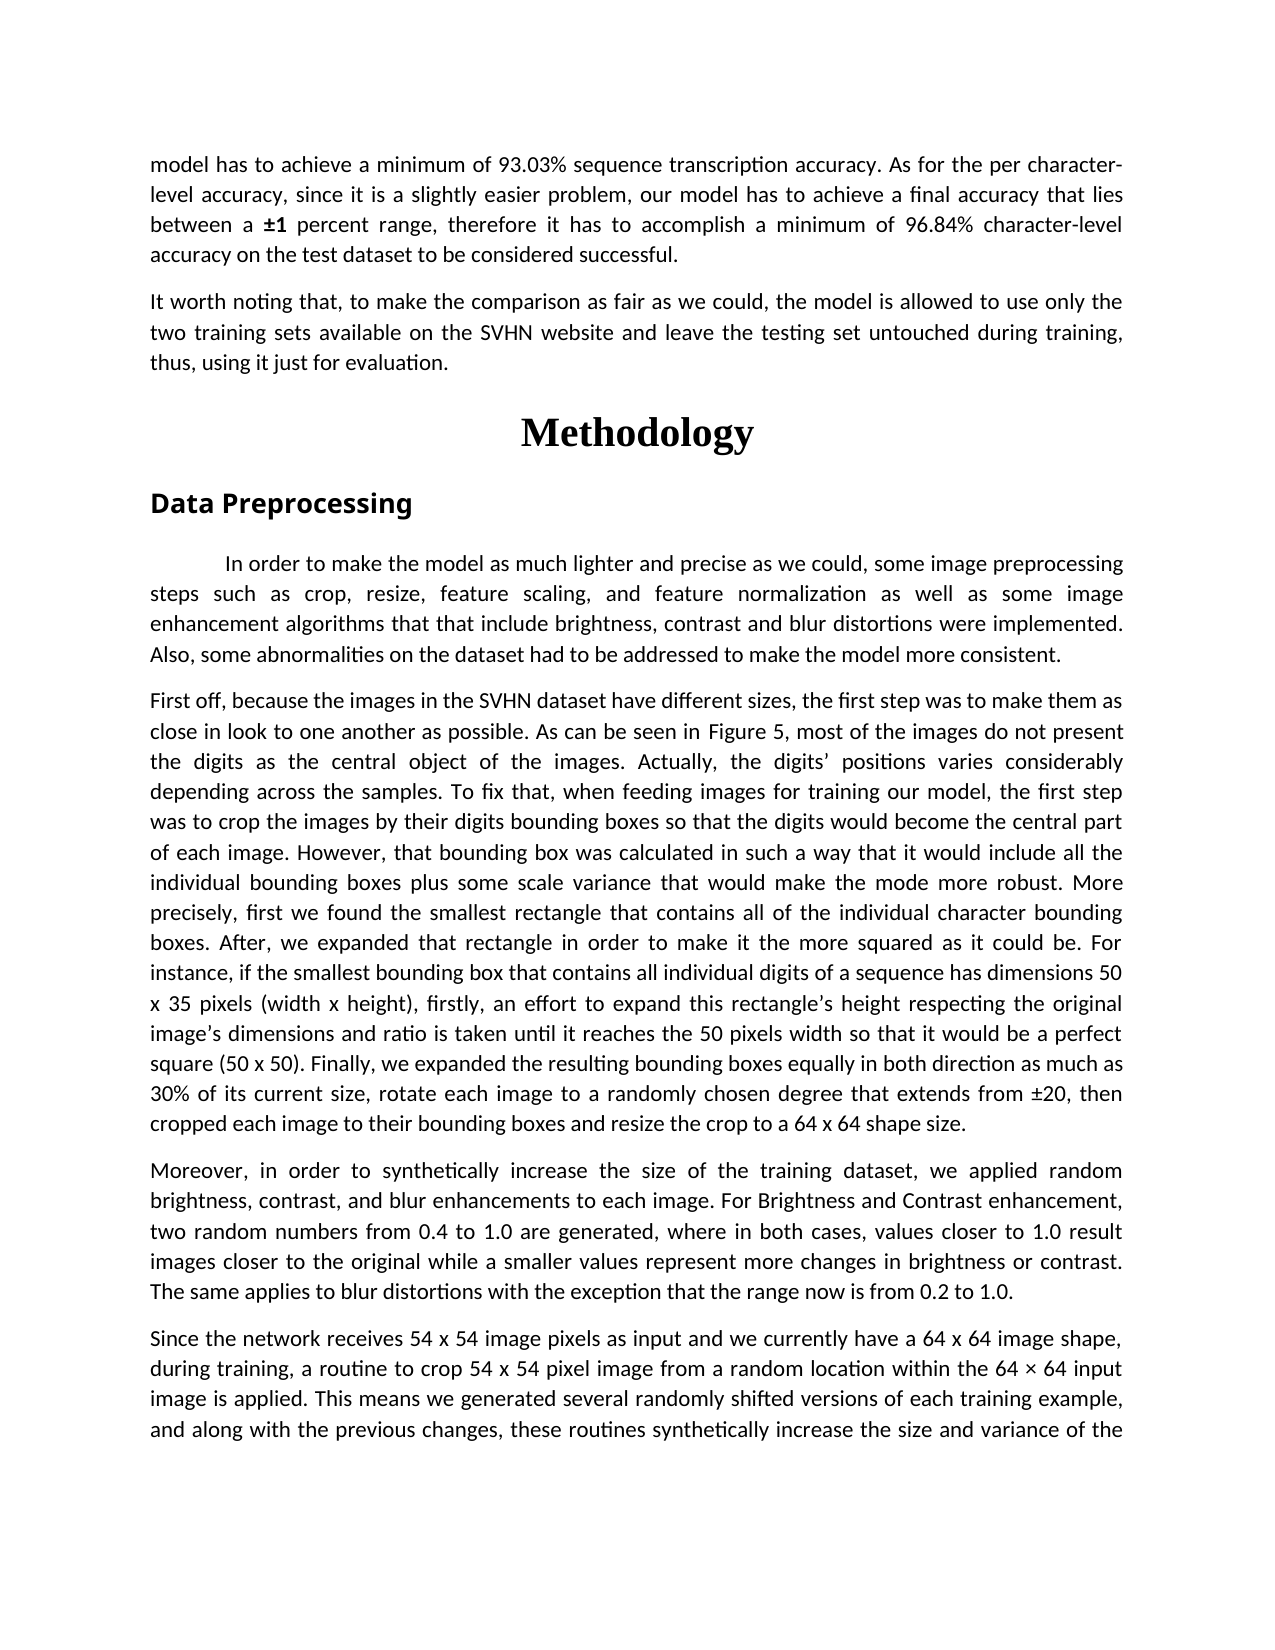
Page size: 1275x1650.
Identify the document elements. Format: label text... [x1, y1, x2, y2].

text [150, 1324, 1125, 1443]
text In order to make the model as much lighter and precise as we could, some image preprocessing steps such as crop, resize, feature scaling, and feature normalization as well as some image enhancement algorithms that that include brightness, contrast and blur distortions were implemented. Also, some abnormalities on the dataset had to be addressed to make the model more consistent. [150, 549, 1125, 668]
subtitle Methodology [150, 407, 1125, 455]
text Moreover, in order to synthetically increase the size of the training dataset, we applied random brightness, contrast, and blur enhancements to each image. For Brightness and Contrast enhancement, two random numbers from 0.4 to 1.0 are generated, where in both cases, values closer to 1.0 result images closer to the original while a smaller values represent more changes in brightness or contrast. The same applies to blur distortions with the exception that the range now is from 0.2 to 1.0. [150, 1156, 1125, 1305]
subtitle Data Preprocessing [150, 484, 1125, 521]
text First off, because the images in the SVHN dataset have different sizes, the first step was to make them as close in look to one another as possible. As can be seen in Figure 5, most of the images do not present the digits as the central object of the images. Actually, the digits’ positions varies considerably depending across the samples. To fix that, when feeding images for training our model, the first step was to crop the images by their digits bounding boxes so that the digits would become the central part of each image. However, that bounding box was calculated in such a way that it would include all the individual bounding boxes plus some scale variance that would make the mode more robust. More precisely, first we found the smallest rectangle that contains all of the individual character bounding boxes. After, we expanded that rectangle in order to make it the more squared as it could be. For instance, if the smallest bounding box that contains all individual digits of a sequence has dimensions 50 x 35 pixels (width x height), firstly, an effort to expand this rectangle’s height respecting the original image’s dimensions and ratio is taken until it reaches the 50 pixels width so that it would be a perfect square (50 x 50). Finally, we expanded the resulting bounding boxes equally in both direction as much as 30% of its current size, rotate each image to a randomly chosen degree that extends from ±20, then cropped each image to their bounding boxes and resize the crop to a 64 x 64 shape size. [150, 687, 1125, 1138]
text It worth noting that, to make the comparison as fair as we could, the model is allowed to use only the two training sets available on the SVHN website and leave the testing set untouched during training, thus, using it just for evaluation. [150, 287, 1125, 376]
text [150, 150, 1125, 269]
